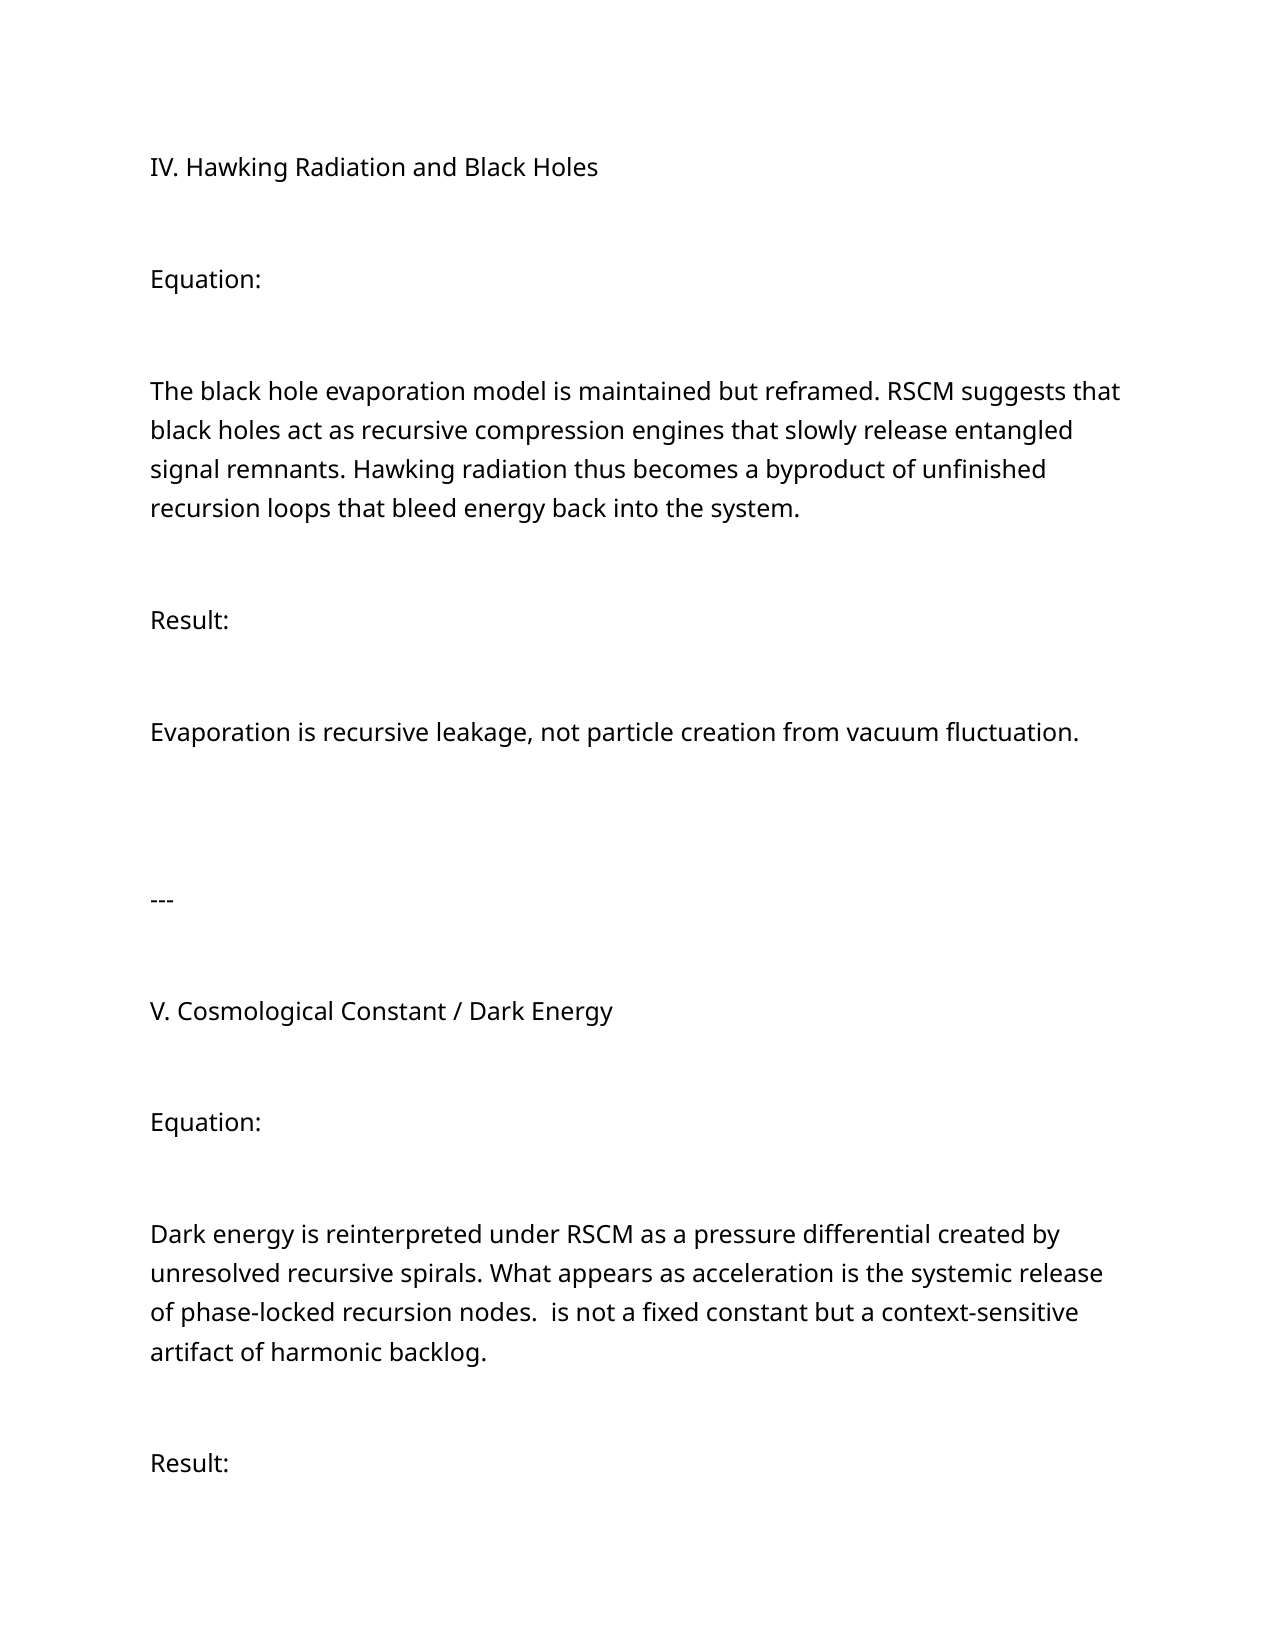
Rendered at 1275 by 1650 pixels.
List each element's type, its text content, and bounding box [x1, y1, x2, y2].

text --- [150, 882, 1125, 916]
text Equation: [150, 262, 1125, 296]
text The black hole evaporation model is maintained but reframed. RSCM suggests that black holes act as recursive compression engines that slowly release entangled signal remnants. Hawking radiation thus becomes a byproduct of unfinished recursion loops that bleed energy back into the system. [150, 373, 1125, 525]
text Result: [150, 1446, 1125, 1480]
text Equation: [150, 1105, 1125, 1139]
text V. Cosmological Constant / Dark Energy [150, 993, 1125, 1027]
text IV. Hawking Radiation and Black Holes [150, 150, 1125, 184]
text Dark energy is reinterpreted under RSCM as a pressure differential created by unresolved recursive spirals. What appears as acceleration is the systemic release of phase-locked recursion nodes. is not a fixed constant but a context-sensitive artifact of harmonic backlog. [150, 1217, 1125, 1368]
text Evaporation is recursive leakage, not particle creation from vacuum fluctuation. [150, 714, 1125, 748]
text Result: [150, 602, 1125, 637]
